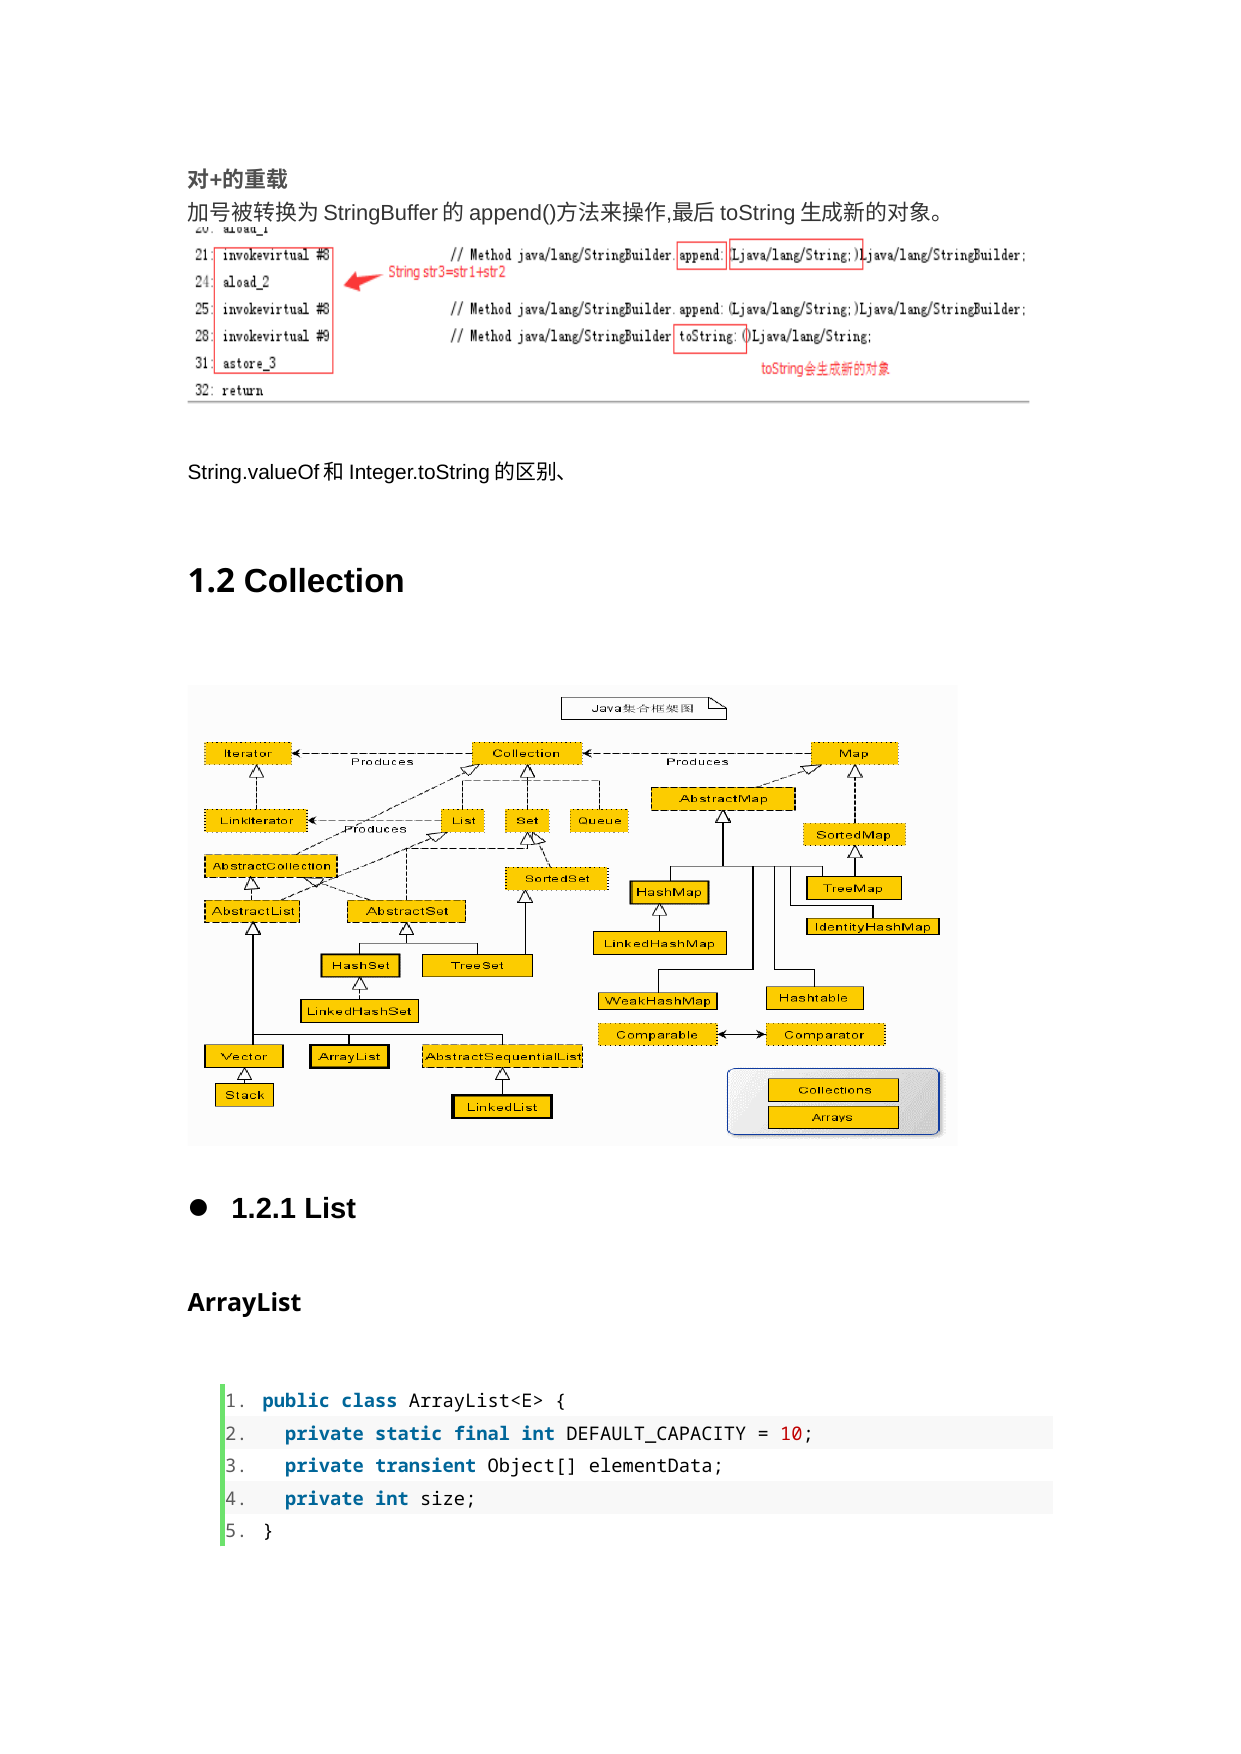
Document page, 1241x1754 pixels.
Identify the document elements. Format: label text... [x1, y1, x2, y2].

subtitle 1.2 Collection [187, 547, 1053, 612]
list private transient Object[] elementData; [225, 1449, 1053, 1481]
picture [187, 227, 1030, 404]
list private static final int DEFAULT_CAPACITY = 10; [225, 1416, 1053, 1449]
list public class ArrayList<E> { [225, 1384, 1053, 1416]
subtitle ArrayList [187, 1270, 1053, 1335]
text 对+的重载 [187, 162, 1053, 194]
text 加号被转换为StringBuffer的append()方法来操作,最后toString生成新的对象。 [187, 194, 1053, 227]
list } [225, 1514, 1053, 1546]
picture [187, 685, 958, 1146]
list private int size; [225, 1481, 1053, 1514]
subtitle 1.2.1 List [187, 1176, 1053, 1241]
text String.valueOf和Integer.toString的区别、 [187, 454, 1053, 487]
